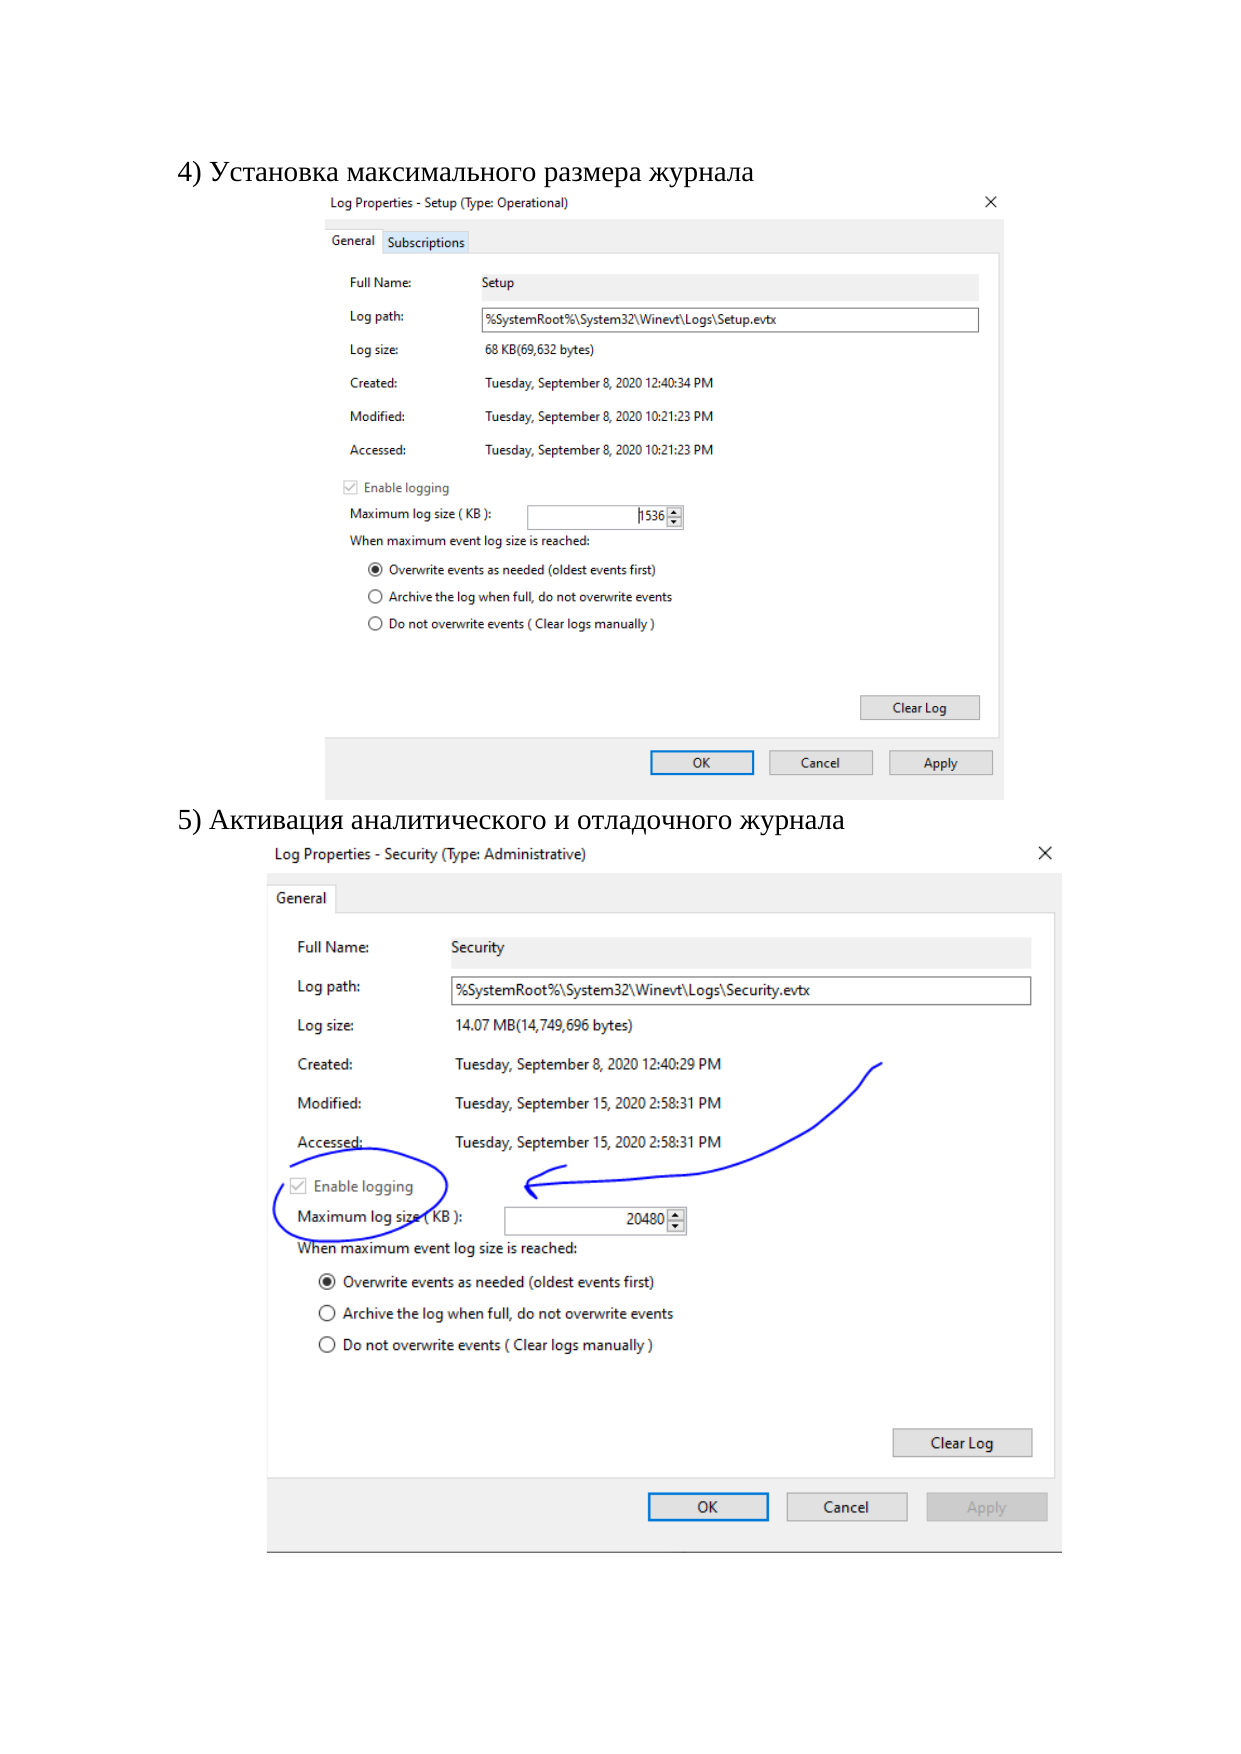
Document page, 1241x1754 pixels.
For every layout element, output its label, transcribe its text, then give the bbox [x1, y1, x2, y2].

text 5) Активация аналитического и отладочного журнала [177, 802, 1152, 836]
picture [266, 838, 1063, 1553]
text 4) Установка максимального размера журнала [177, 154, 1152, 188]
picture [324, 190, 1005, 800]
